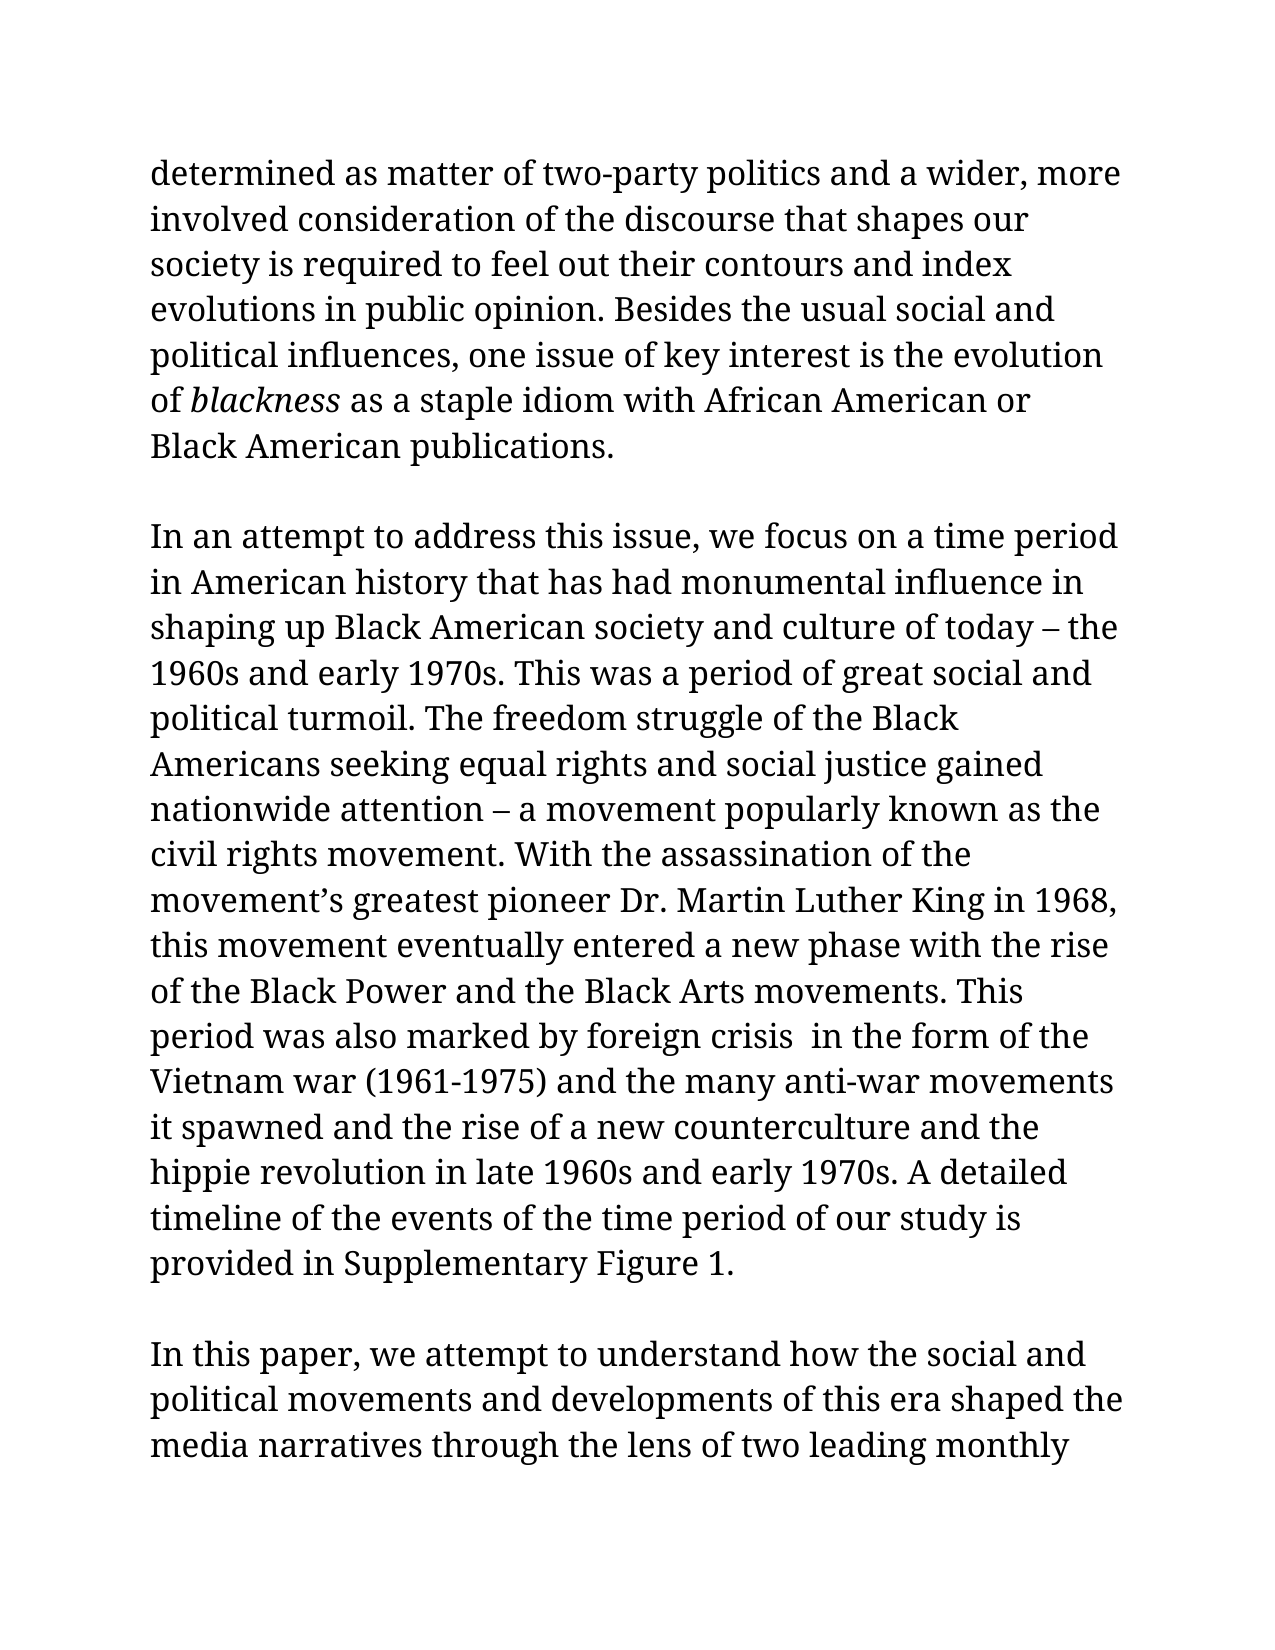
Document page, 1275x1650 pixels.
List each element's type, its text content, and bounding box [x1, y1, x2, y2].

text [150, 1331, 1125, 1467]
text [150, 150, 1125, 468]
text In an attempt to address this issue, we focus on a time period in American history that has had monumental influence in shaping up Black American society and culture of today – the 1960s and early 1970s. This was a period of great social and political turmoil. The freedom struggle of the Black Americans seeking equal rights and social justice gained nationwide attention – a movement popularly known as the civil rights movement. With the assassination of the movement’s greatest pioneer Dr. Martin Luther King in 1968, this movement eventually entered a new phase with the rise of the Black Power and the Black Arts movements. This period was also marked by foreign crisis in the form of the Vietnam war (1961-1975) and the many anti-war movements it spawned and the rise of a new counterculture and the hippie revolution in late 1960s and early 1970s. A detailed timeline of the events of the time period of our study is provided in Supplementary Figure 1. [150, 513, 1125, 1285]
